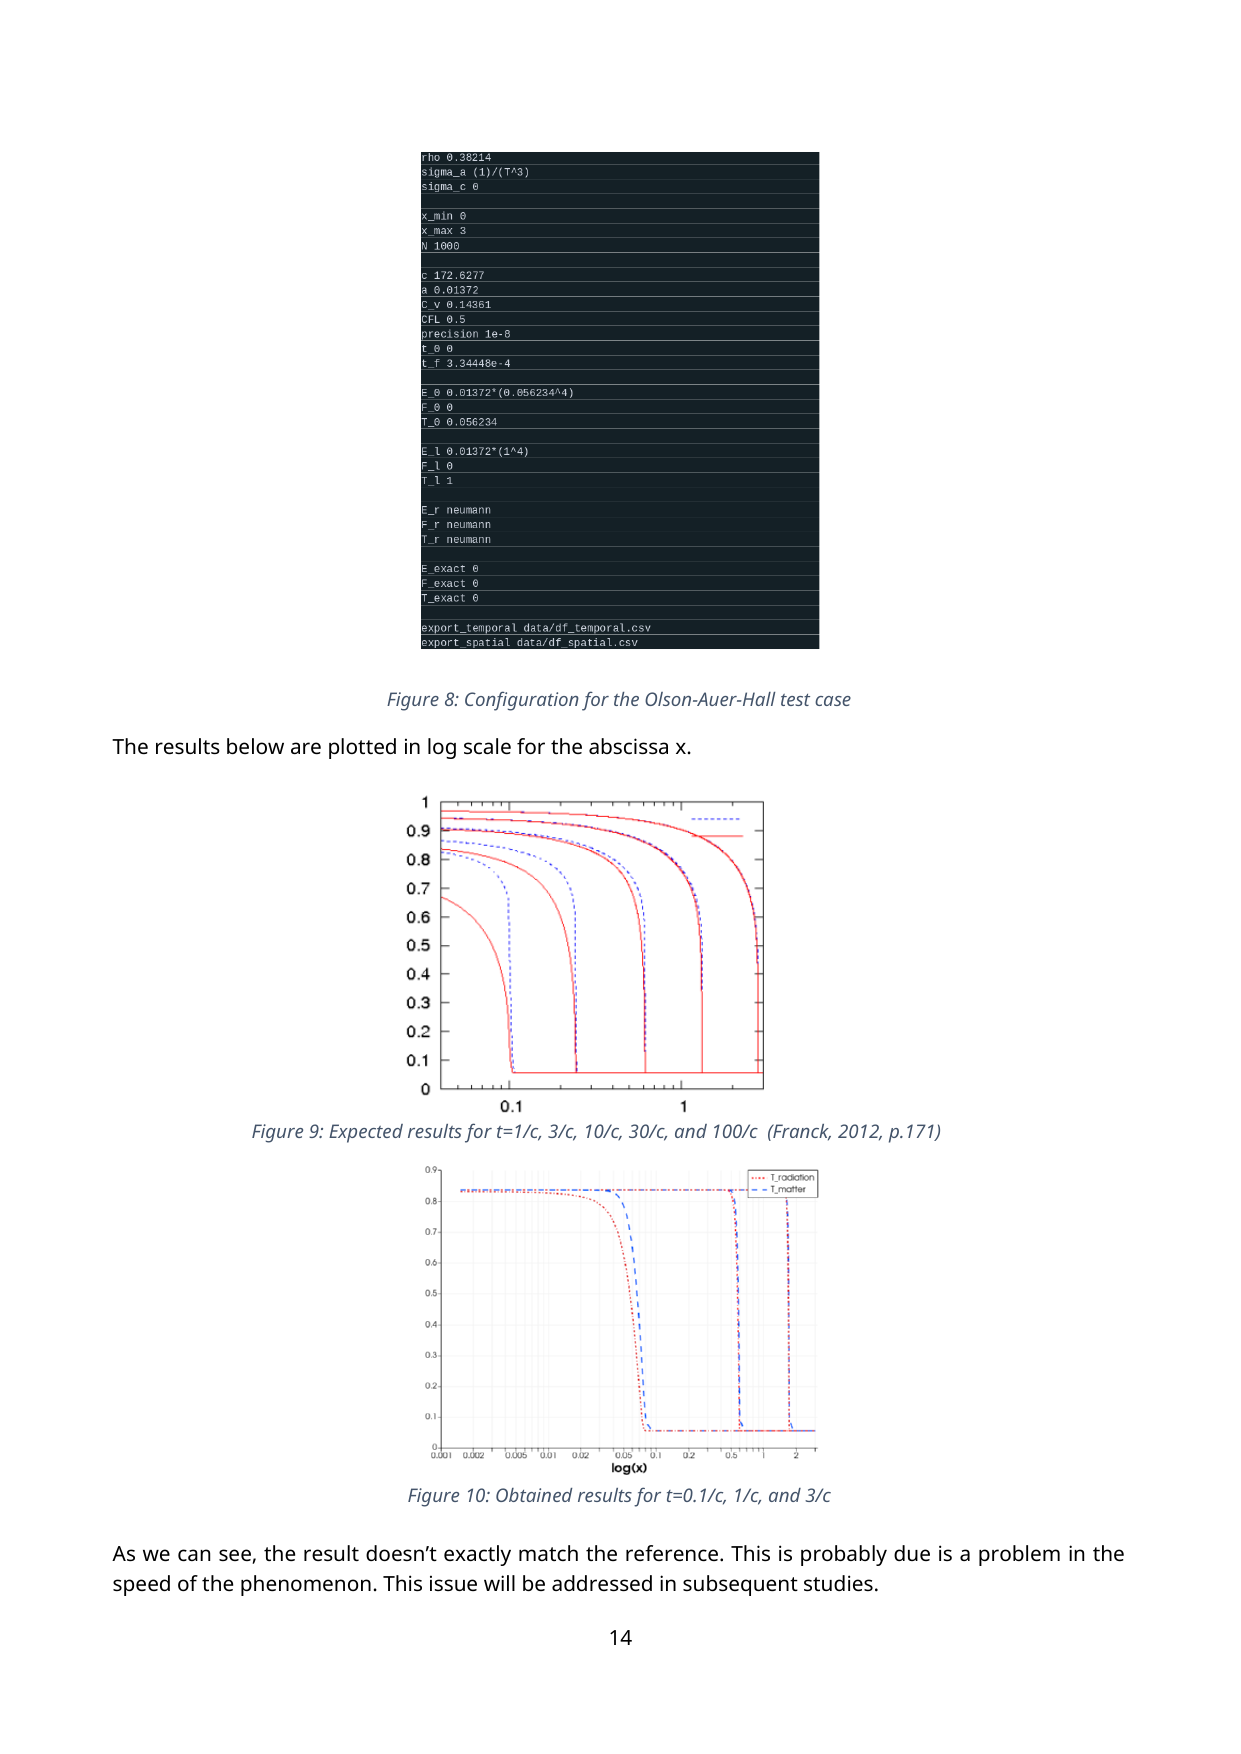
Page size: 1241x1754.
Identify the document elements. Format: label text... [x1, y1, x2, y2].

text The results below are plotted in log scale for the abscissa x. [112, 732, 1128, 761]
picture [393, 786, 796, 1117]
picture [422, 1163, 819, 1475]
text Figure 8: Configuration for the Olson-Auer-Hall test case [112, 686, 1128, 712]
